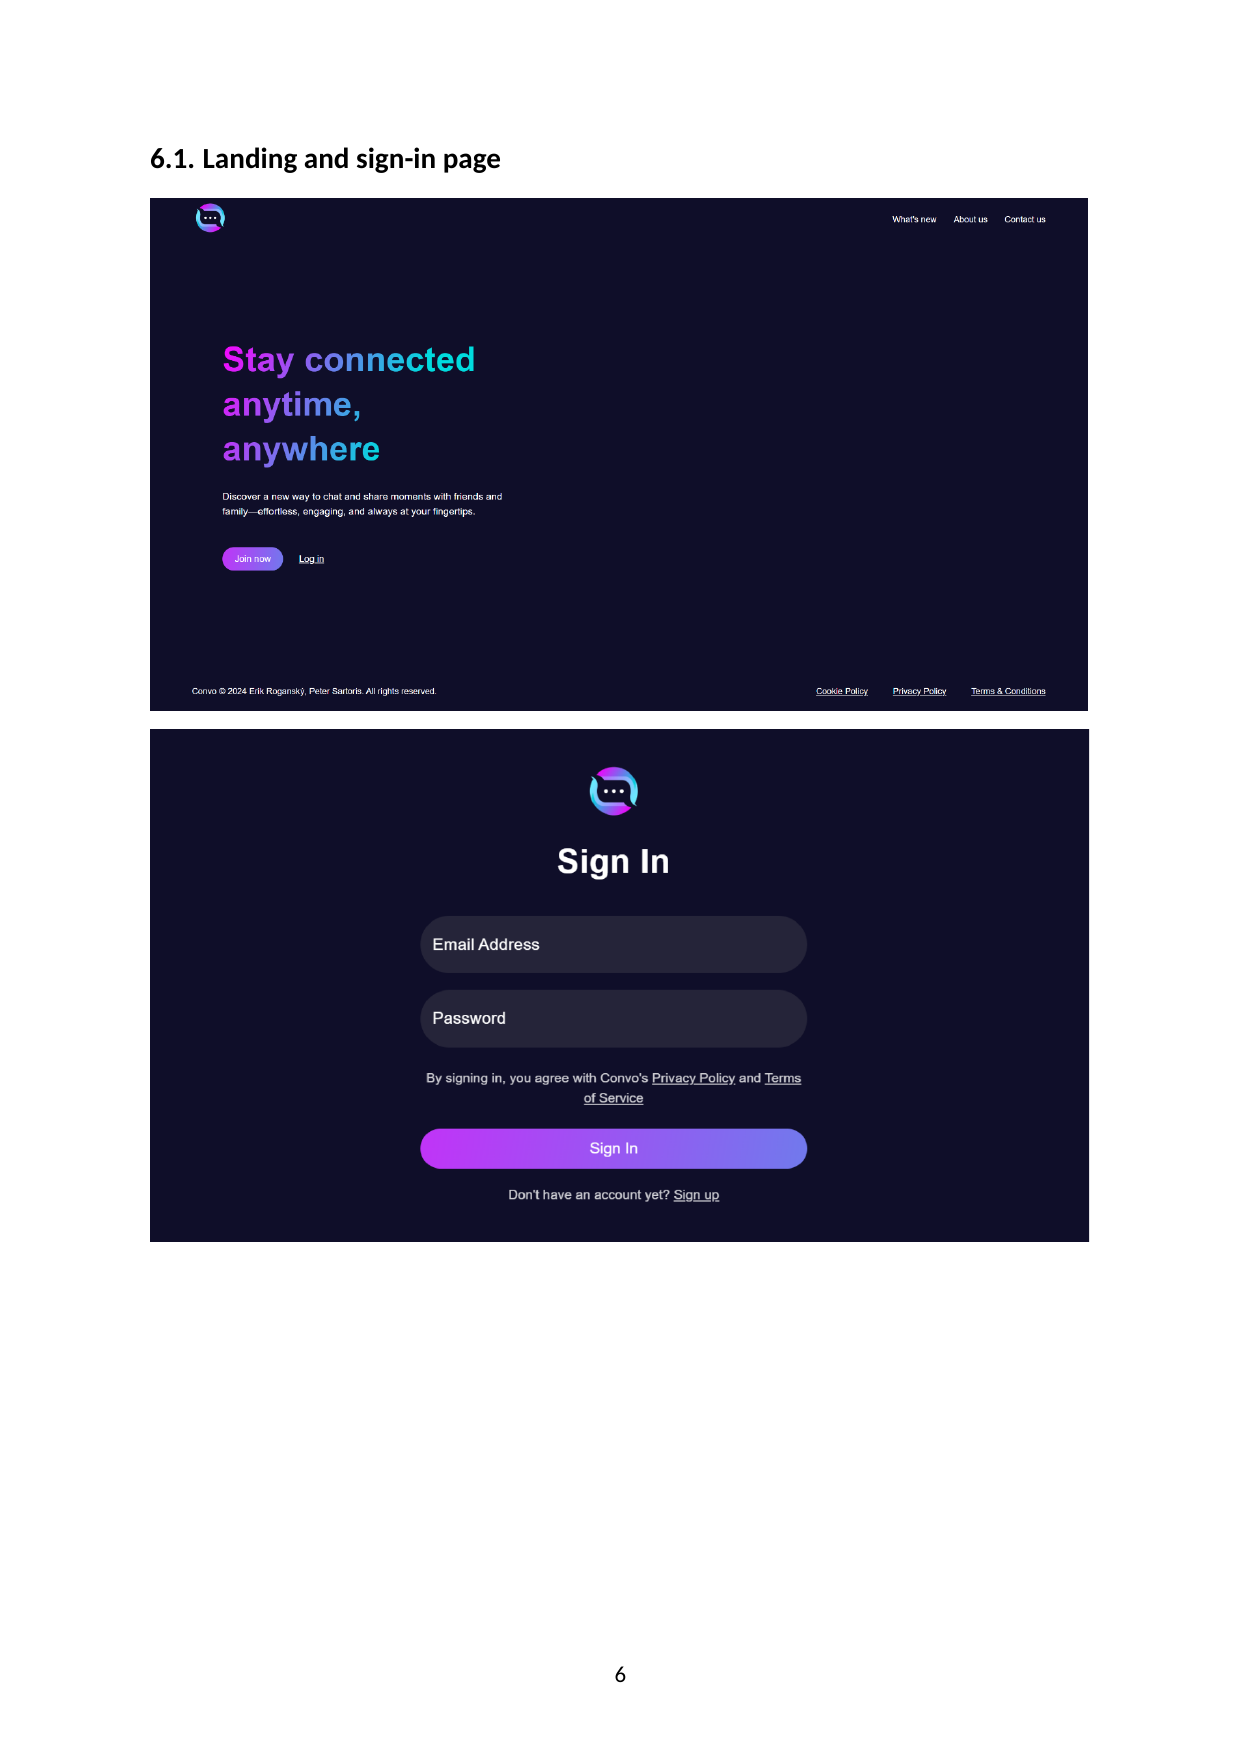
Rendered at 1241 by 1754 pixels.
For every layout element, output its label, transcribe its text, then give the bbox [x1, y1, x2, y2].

subtitle Landing and sign-in page [150, 141, 1090, 176]
picture [150, 198, 1088, 711]
picture [150, 729, 1090, 1242]
